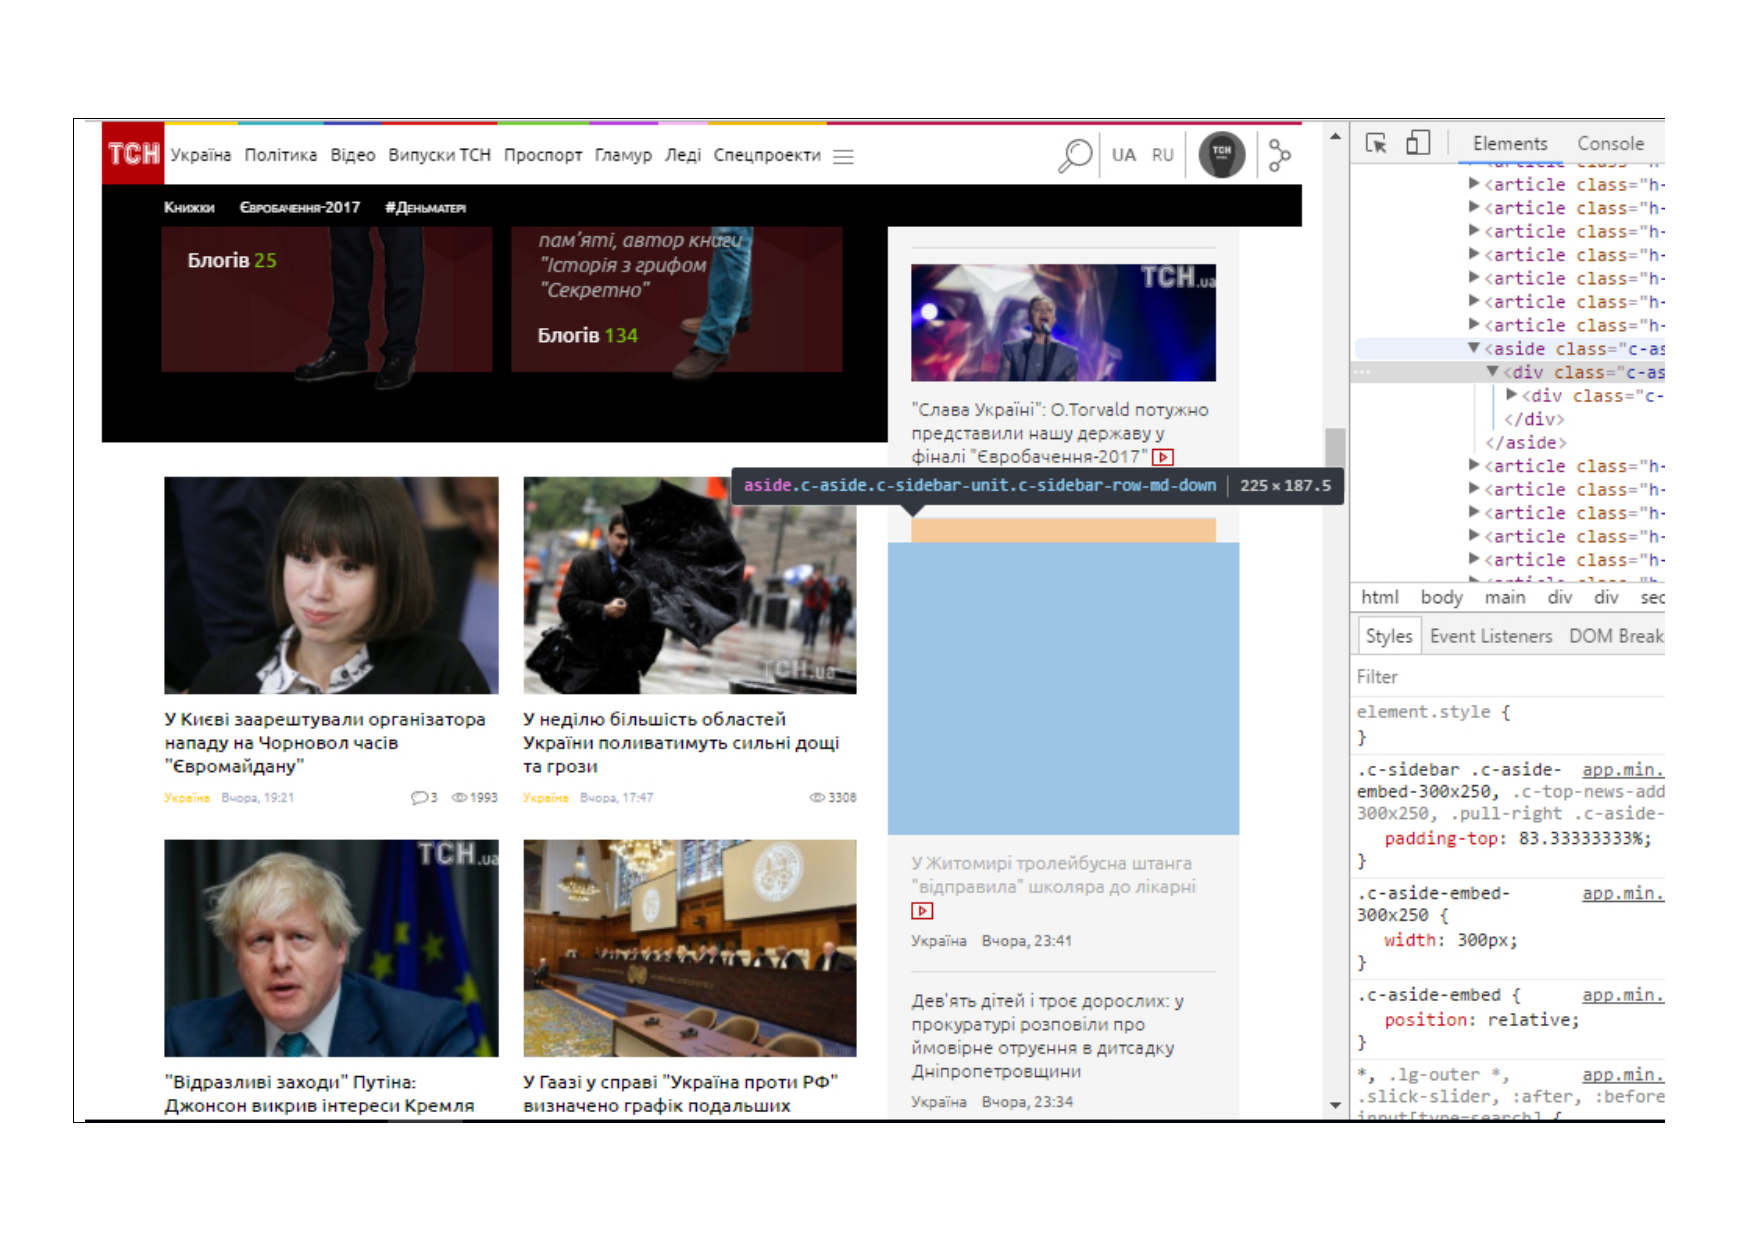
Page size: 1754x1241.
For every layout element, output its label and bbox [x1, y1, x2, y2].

table_cell [74, 119, 85, 1122]
picture [85, 119, 1665, 1123]
